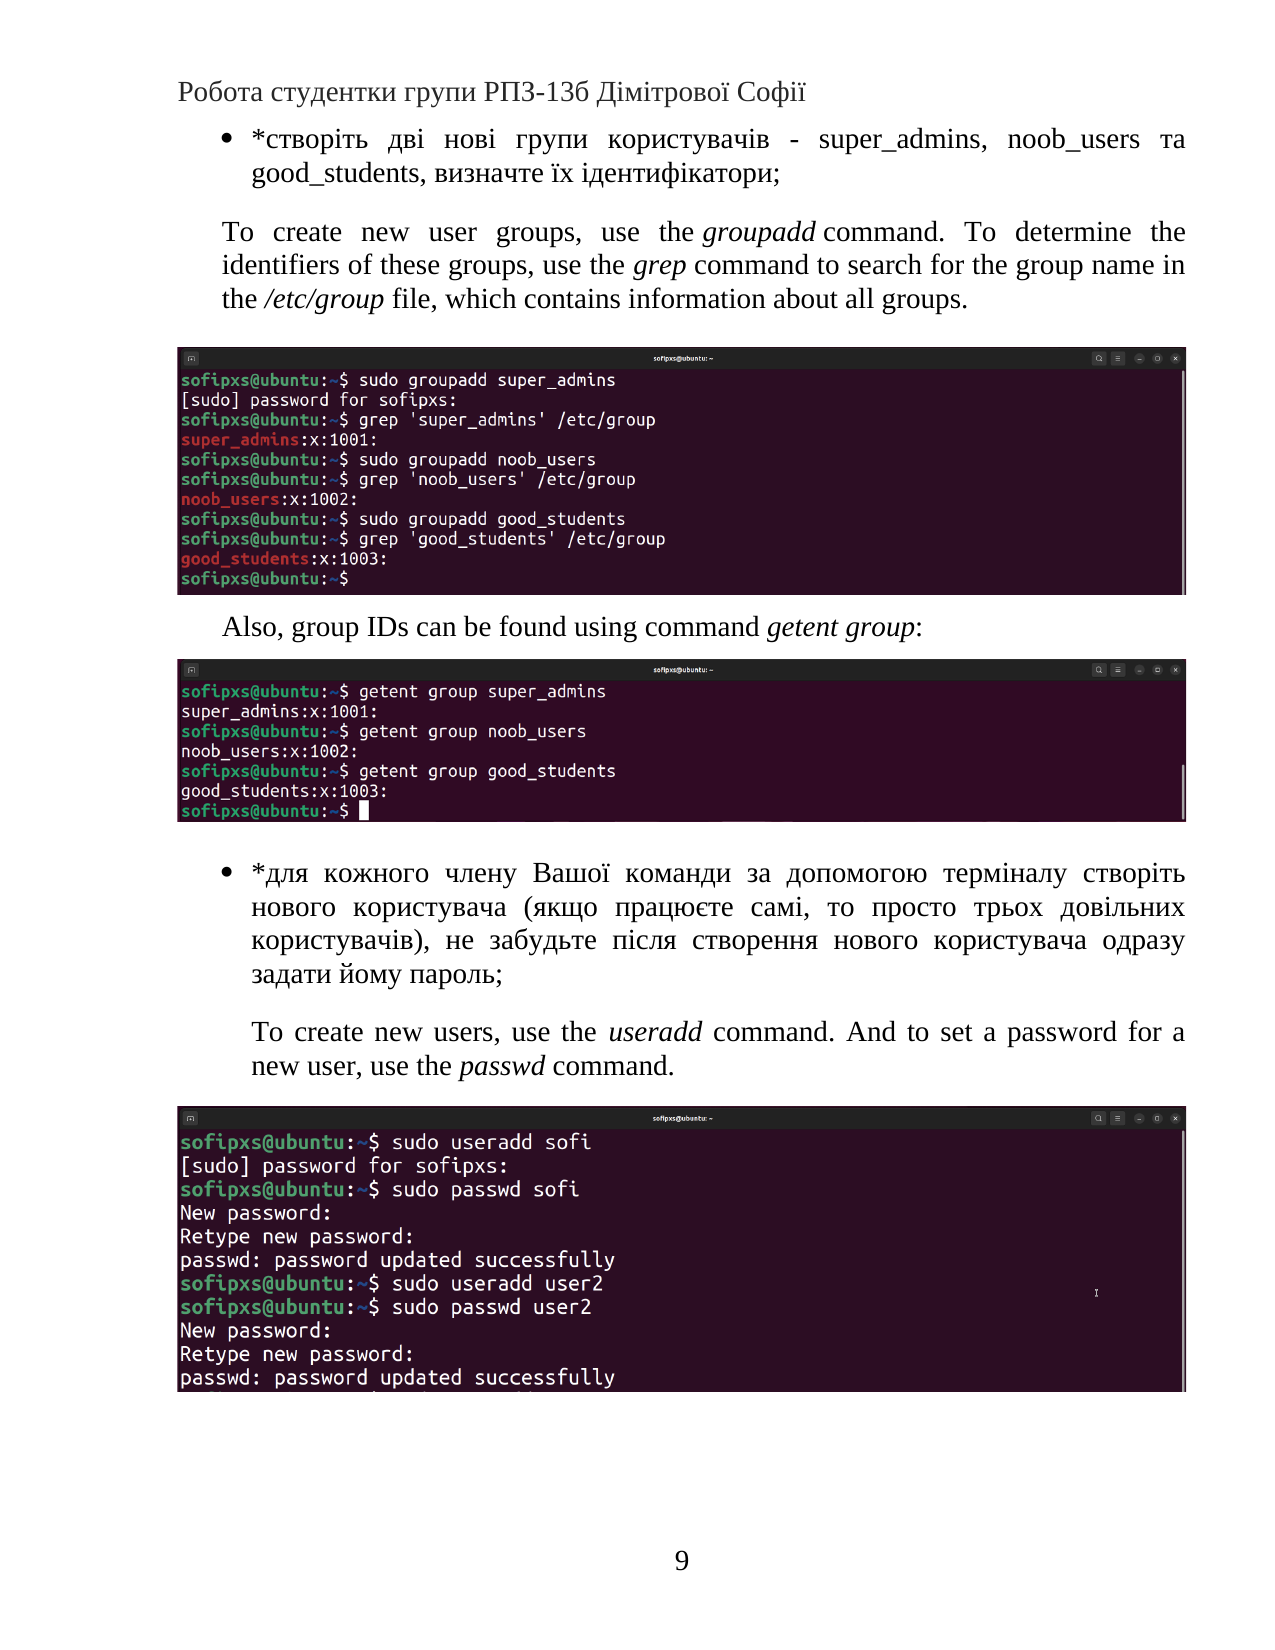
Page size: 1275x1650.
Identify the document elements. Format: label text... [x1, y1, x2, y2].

picture [177, 347, 1187, 595]
picture [177, 659, 1187, 822]
text To create new users, use the useradd command. And to set a password for a new user, use the passwd command. [251, 1014, 1186, 1081]
picture [177, 1106, 1187, 1392]
text Also, group IDs can be found using command getent group: [222, 609, 1186, 643]
list *для кожного члену Вашої команди за допомогою терміналу створіть нового користувача (якщо працюєте самі, то просто трьох довільних користувачів), не забудьте після створення нового користувача одразу задати йому пароль; [222, 855, 1186, 989]
list *створіть дві нові групи користувачів - super_admins, noob_users та good_students, визначте їх ідентифікатори; [222, 122, 1186, 189]
text To create new user groups, use the groupadd command. To determine the identifiers of these groups, use the grep command to search for the group name in the /etc/group file, which contains information about all groups. [222, 214, 1186, 314]
